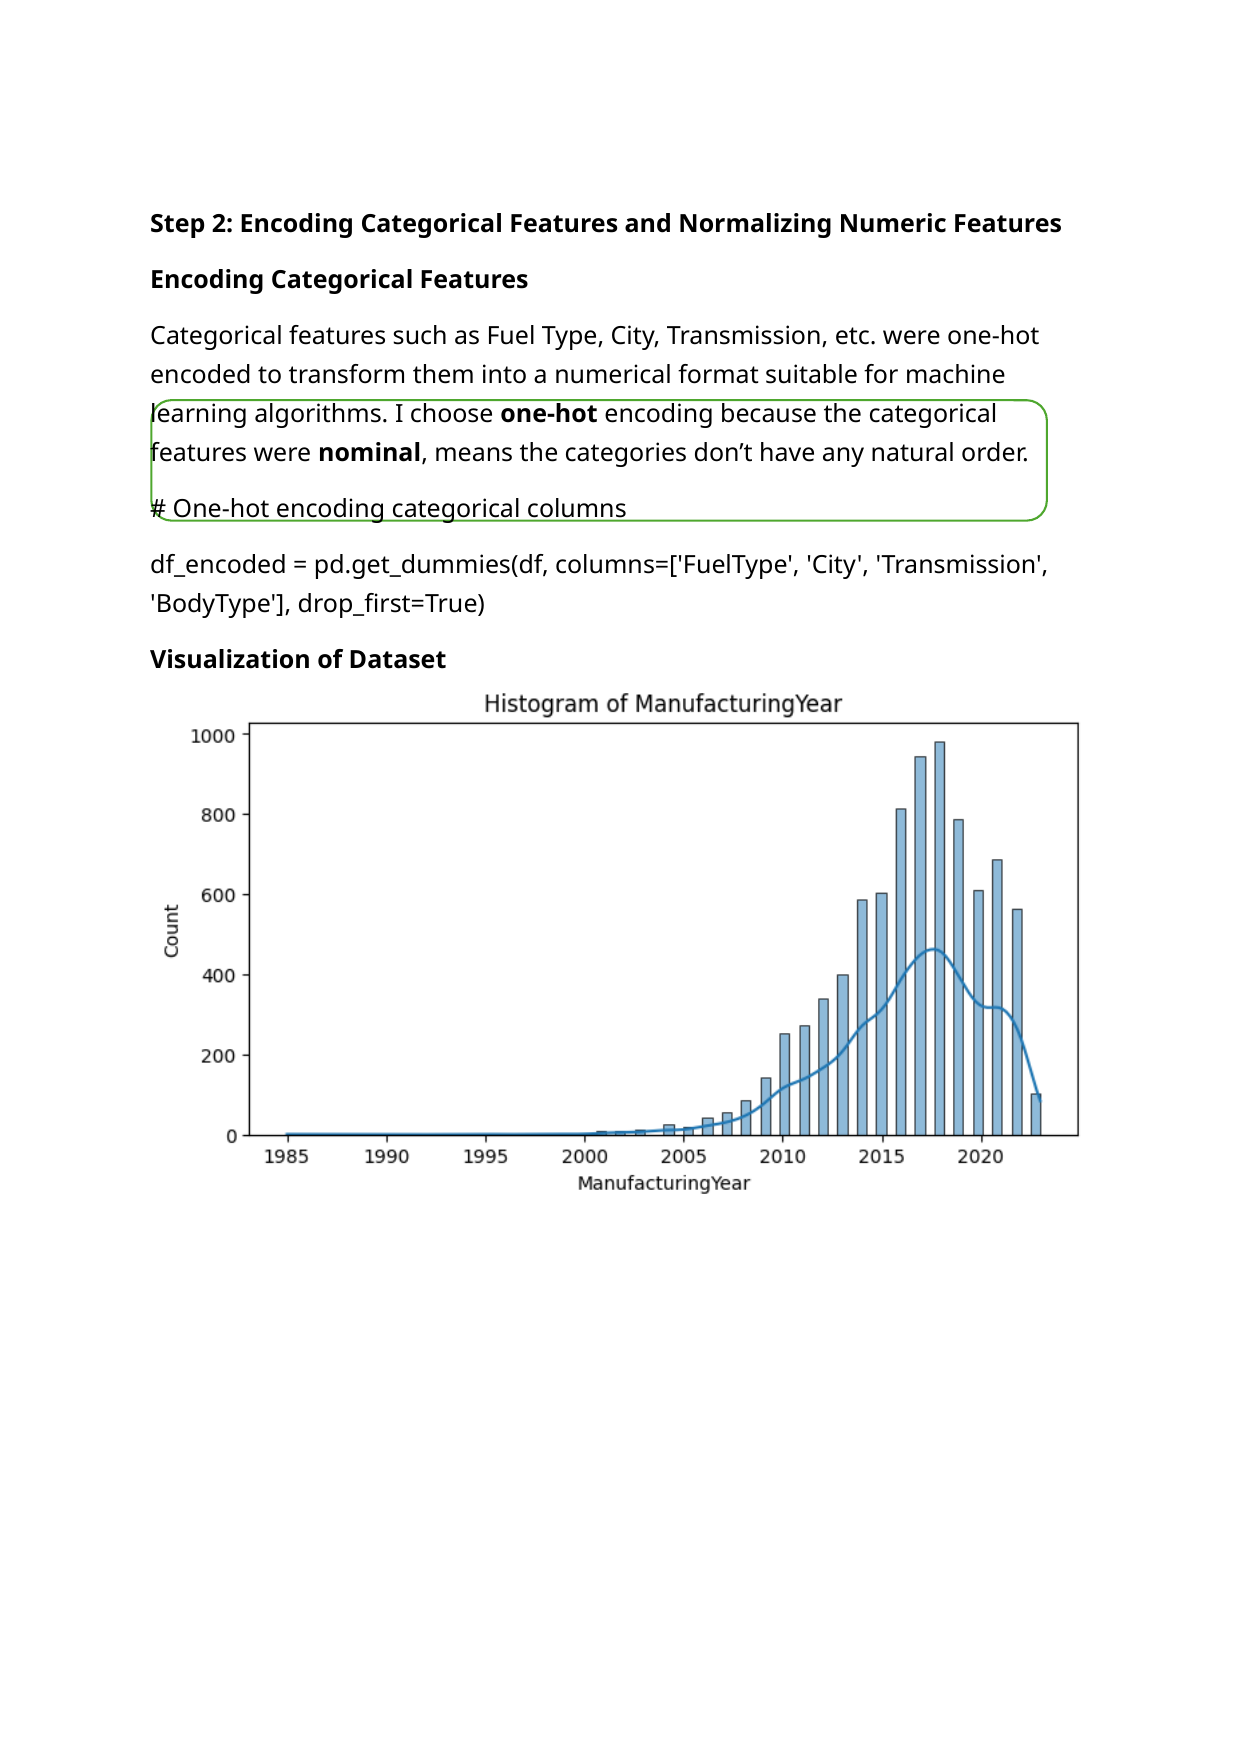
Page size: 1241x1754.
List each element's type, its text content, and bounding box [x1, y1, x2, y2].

text # One-hot encoding categorical columns [150, 491, 1090, 525]
text Encoding Categorical Features [150, 262, 1090, 296]
picture [150, 680, 1091, 1206]
text Categorical features such as Fuel Type, City, Transmission, etc. were one-hot encoded to transform them into a numerical format suitable for machine learning algorithms. I choose one-hot encoding because the categorical features were nominal, means the categories don’t have any natural order. [150, 317, 1090, 469]
text Step 2: Encoding Categorical Features and Normalizing Numeric Features [150, 206, 1090, 240]
text Visualization of Dataset [150, 642, 1090, 680]
text df_encoded = pd.get_dummies(df, columns=['FuelType', 'City', 'Transmission', 'BodyType'], drop_first=True) [150, 547, 1090, 620]
